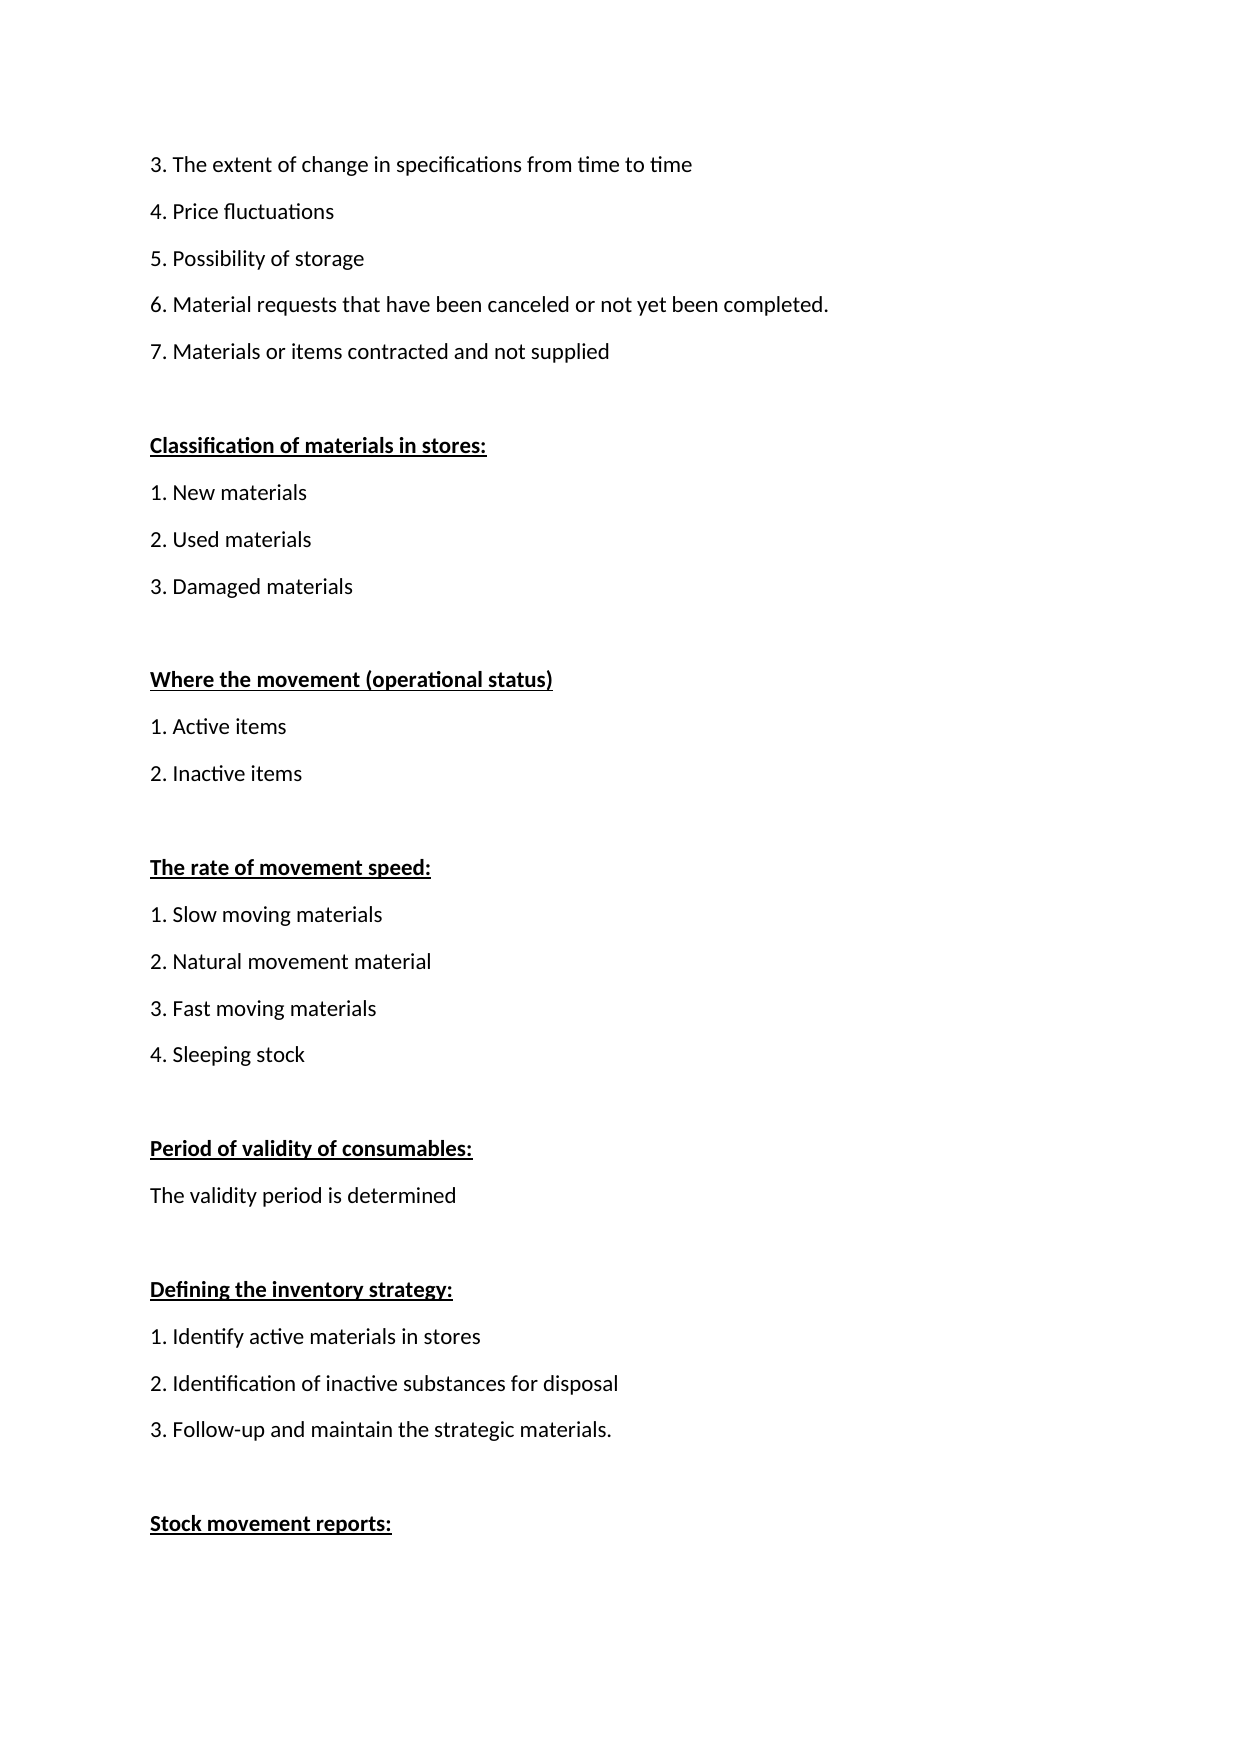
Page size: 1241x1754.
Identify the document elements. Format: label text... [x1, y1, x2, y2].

text 2. Natural movement material [150, 947, 1090, 975]
text 2. Inactive items [150, 759, 1090, 787]
text 2. Used materials [150, 525, 1090, 553]
text 5. Possibility of storage [150, 244, 1090, 272]
text 1. Active items [150, 712, 1090, 741]
text The validity period is determined [150, 1181, 1090, 1209]
text Stock movement reports: [150, 1509, 1090, 1537]
text 3. The extent of change in specifications from time to time [150, 150, 1090, 178]
text 3. Fast moving materials [150, 994, 1090, 1022]
text 4. Price fluctuations [150, 197, 1090, 225]
text 7. Materials or items contracted and not supplied [150, 337, 1090, 366]
text Where the movement (operational status) [150, 666, 1090, 694]
text 3. Follow-up and maintain the strategic materials. [150, 1416, 1090, 1444]
text Period of validity of consumables: [150, 1134, 1090, 1162]
text The rate of movement speed: [150, 853, 1090, 881]
text 2. Identification of inactive substances for disposal [150, 1369, 1090, 1397]
text Defining the inventory strategy: [150, 1275, 1090, 1303]
text 3. Damaged materials [150, 572, 1090, 600]
text Classification of materials in stores: [150, 431, 1090, 459]
text 1. New materials [150, 478, 1090, 506]
text 1. Slow moving materials [150, 900, 1090, 928]
text 6. Material requests that have been canceled or not yet been completed. [150, 291, 1090, 319]
text 1. Identify active materials in stores [150, 1322, 1090, 1350]
text 4. Sleeping stock [150, 1041, 1090, 1069]
